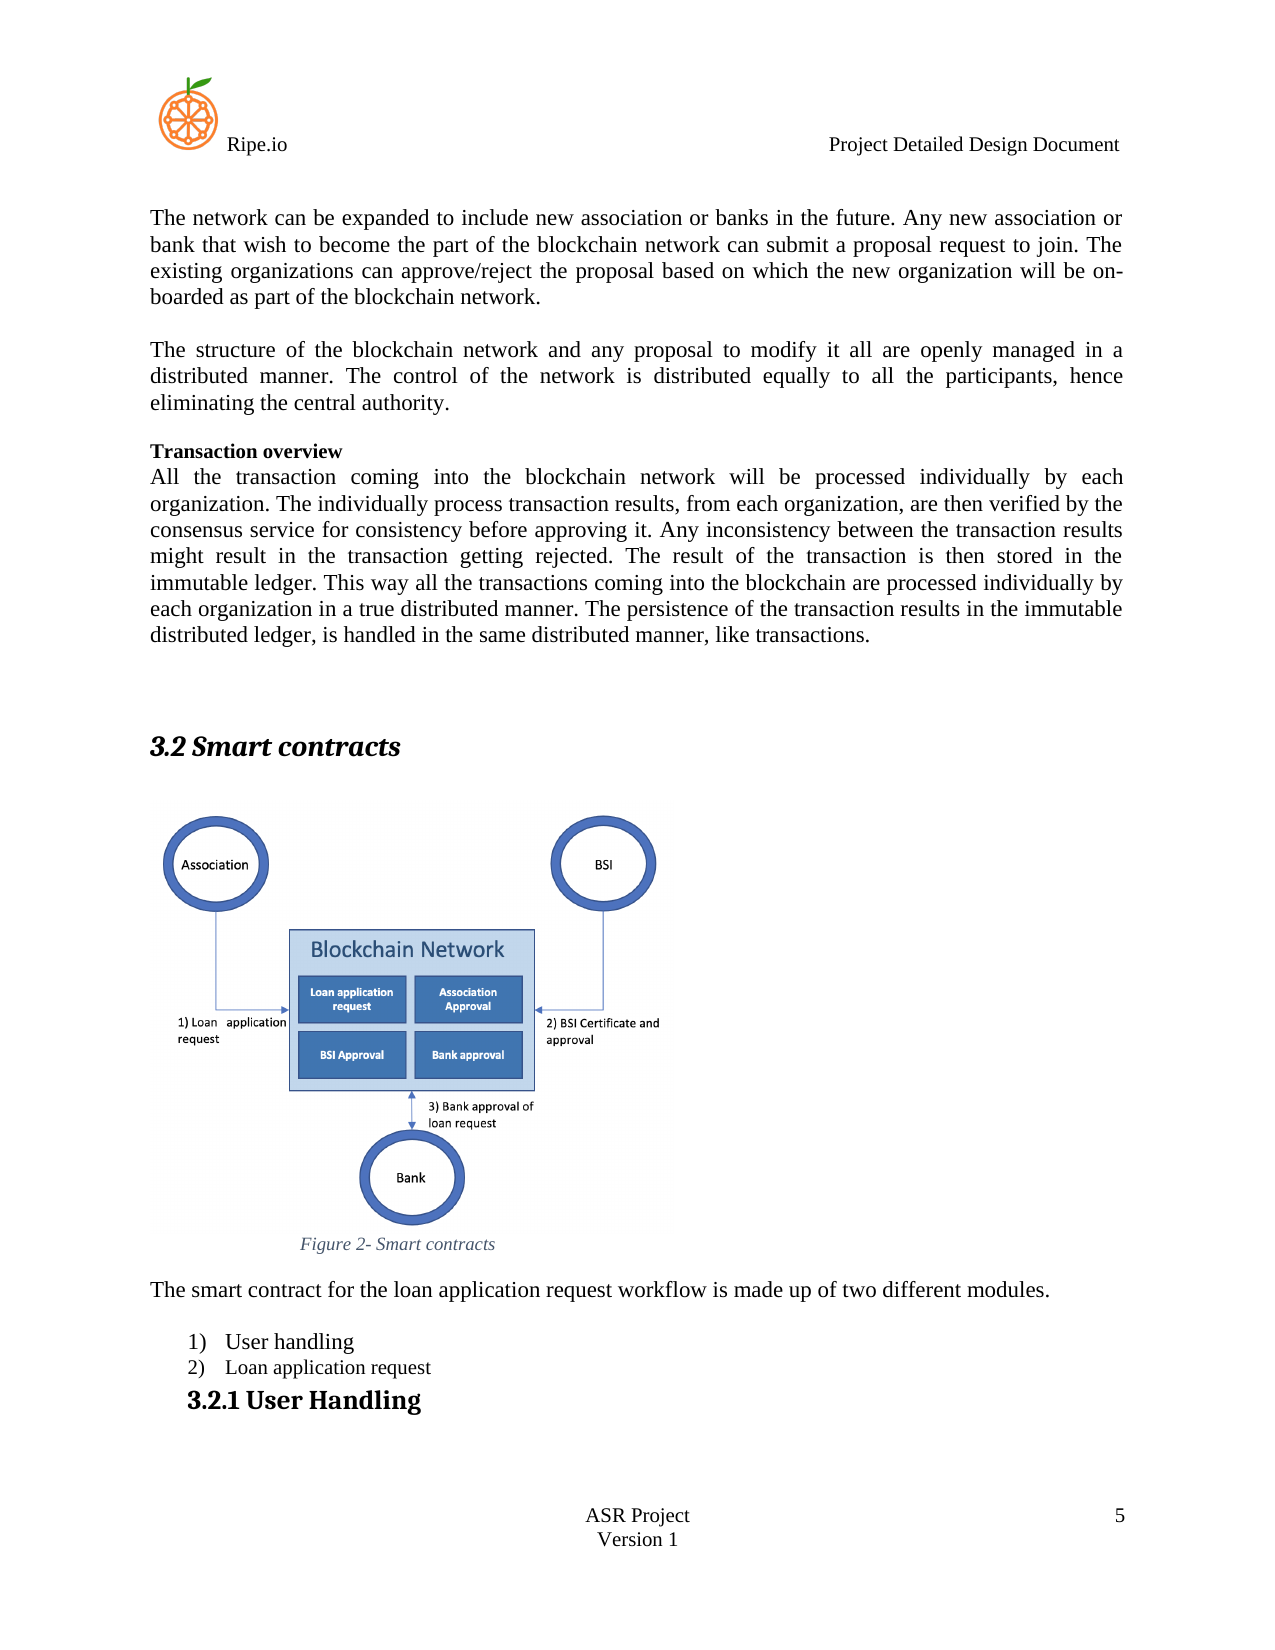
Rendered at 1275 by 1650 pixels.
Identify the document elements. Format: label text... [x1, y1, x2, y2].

text Figure 2- Smart contracts [225, 1233, 1125, 1255]
text Transaction overview [150, 439, 1125, 463]
list User handling [187, 1328, 1125, 1355]
subtitle 3.2.1 User Handling [187, 1385, 1125, 1416]
list Loan application request [187, 1355, 1125, 1379]
text The structure of the blockchain network and any proposal to modify it all are openly managed in a distributed manner. The control of the network is distributed equally to all the participants, hence eliminating the central authority. [150, 336, 1125, 415]
text The smart contract for the loan application request workflow is made up of two different modules. [150, 1276, 1125, 1302]
text All the transaction coming into the blockchain network will be processed individually by each organization. The individually process transaction results, from each organization, are then verified by the consensus service for consistency before approving it. Any inconsistency between the transaction results might result in the transaction getting rejected. The result of the transaction is then stored in the immutable ledger. This way all the transactions coming into the blockchain are processed individually by each organization in a true distributed manner. The persistence of the transaction results in the immutable distributed ledger, is handled in the same distributed manner, like transactions. [150, 463, 1125, 648]
picture [150, 800, 674, 1234]
text The network can be expanded to include new association or banks in the future. Any new association or bank that wish to become the part of the blockchain network can submit a proposal request to join. The existing organizations can approve/reject the proposal based on which the new organization will be on-boarded as part of the blockchain network. [150, 204, 1125, 310]
subtitle 3.2 Smart contracts [150, 730, 1125, 764]
picture [150, 75, 227, 152]
